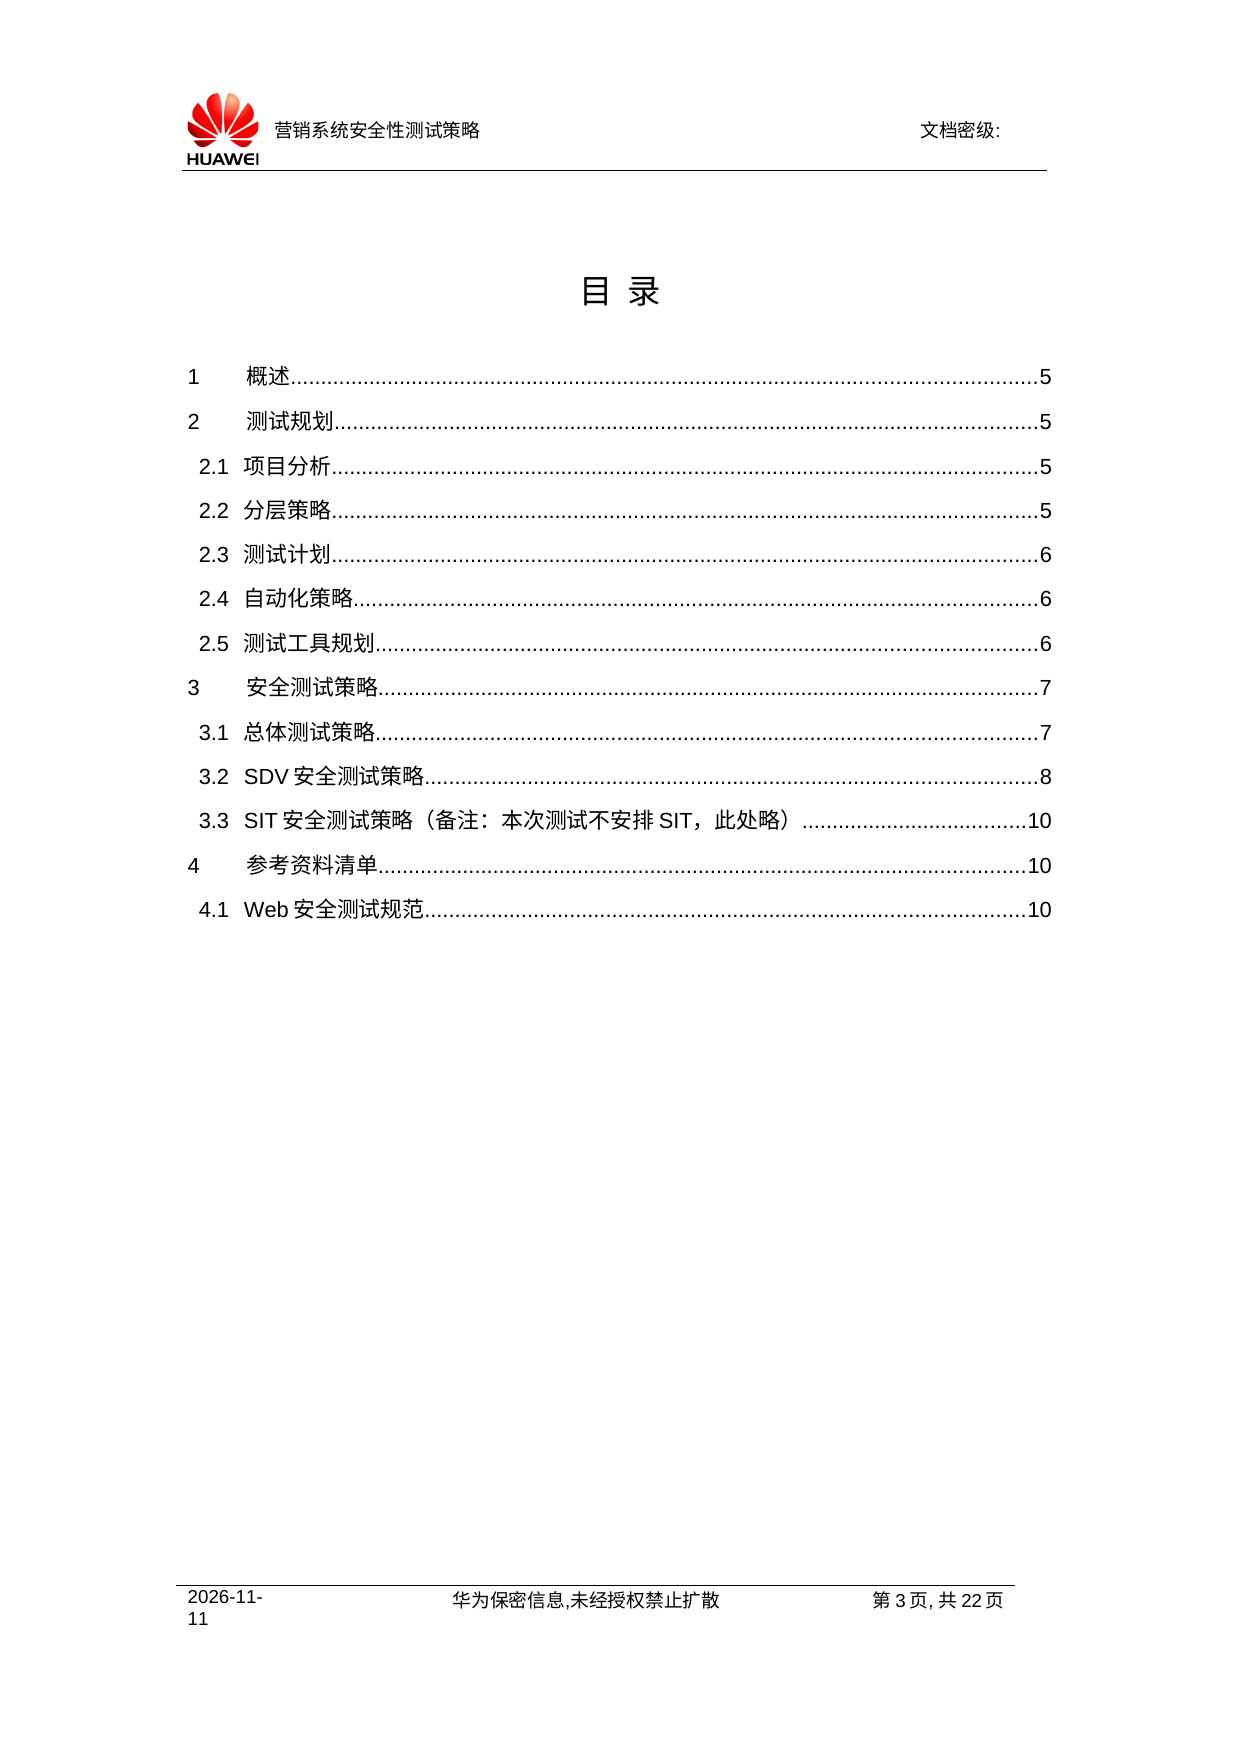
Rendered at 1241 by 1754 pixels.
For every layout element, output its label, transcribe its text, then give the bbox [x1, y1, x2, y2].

text 2.3 测试计划 6 [198, 537, 1053, 569]
text 2.1 项目分析 5 [198, 449, 1053, 481]
text 3.1 总体测试策略 7 [198, 715, 1053, 746]
text 4.1 Web安全测试规范 10 [198, 892, 1053, 924]
text 2.2 分层策略 5 [198, 493, 1053, 525]
text 4 参考资料清单 10 [187, 847, 1053, 880]
text 1 概述 5 [187, 359, 1053, 391]
text 2.5 测试工具规划 6 [198, 626, 1053, 657]
text 2 测试规划 5 [187, 404, 1053, 436]
text 2.4 自动化策略 6 [198, 581, 1053, 613]
text 3 安全测试策略 7 [187, 670, 1053, 702]
picture [187, 93, 259, 165]
text 3.3 SIT安全测试策略（备注：本次测试不安排SIT，此处略） 10 [198, 803, 1053, 835]
text 3.2 SDV安全测试策略 8 [198, 759, 1053, 791]
text 目 录 [187, 256, 1053, 321]
